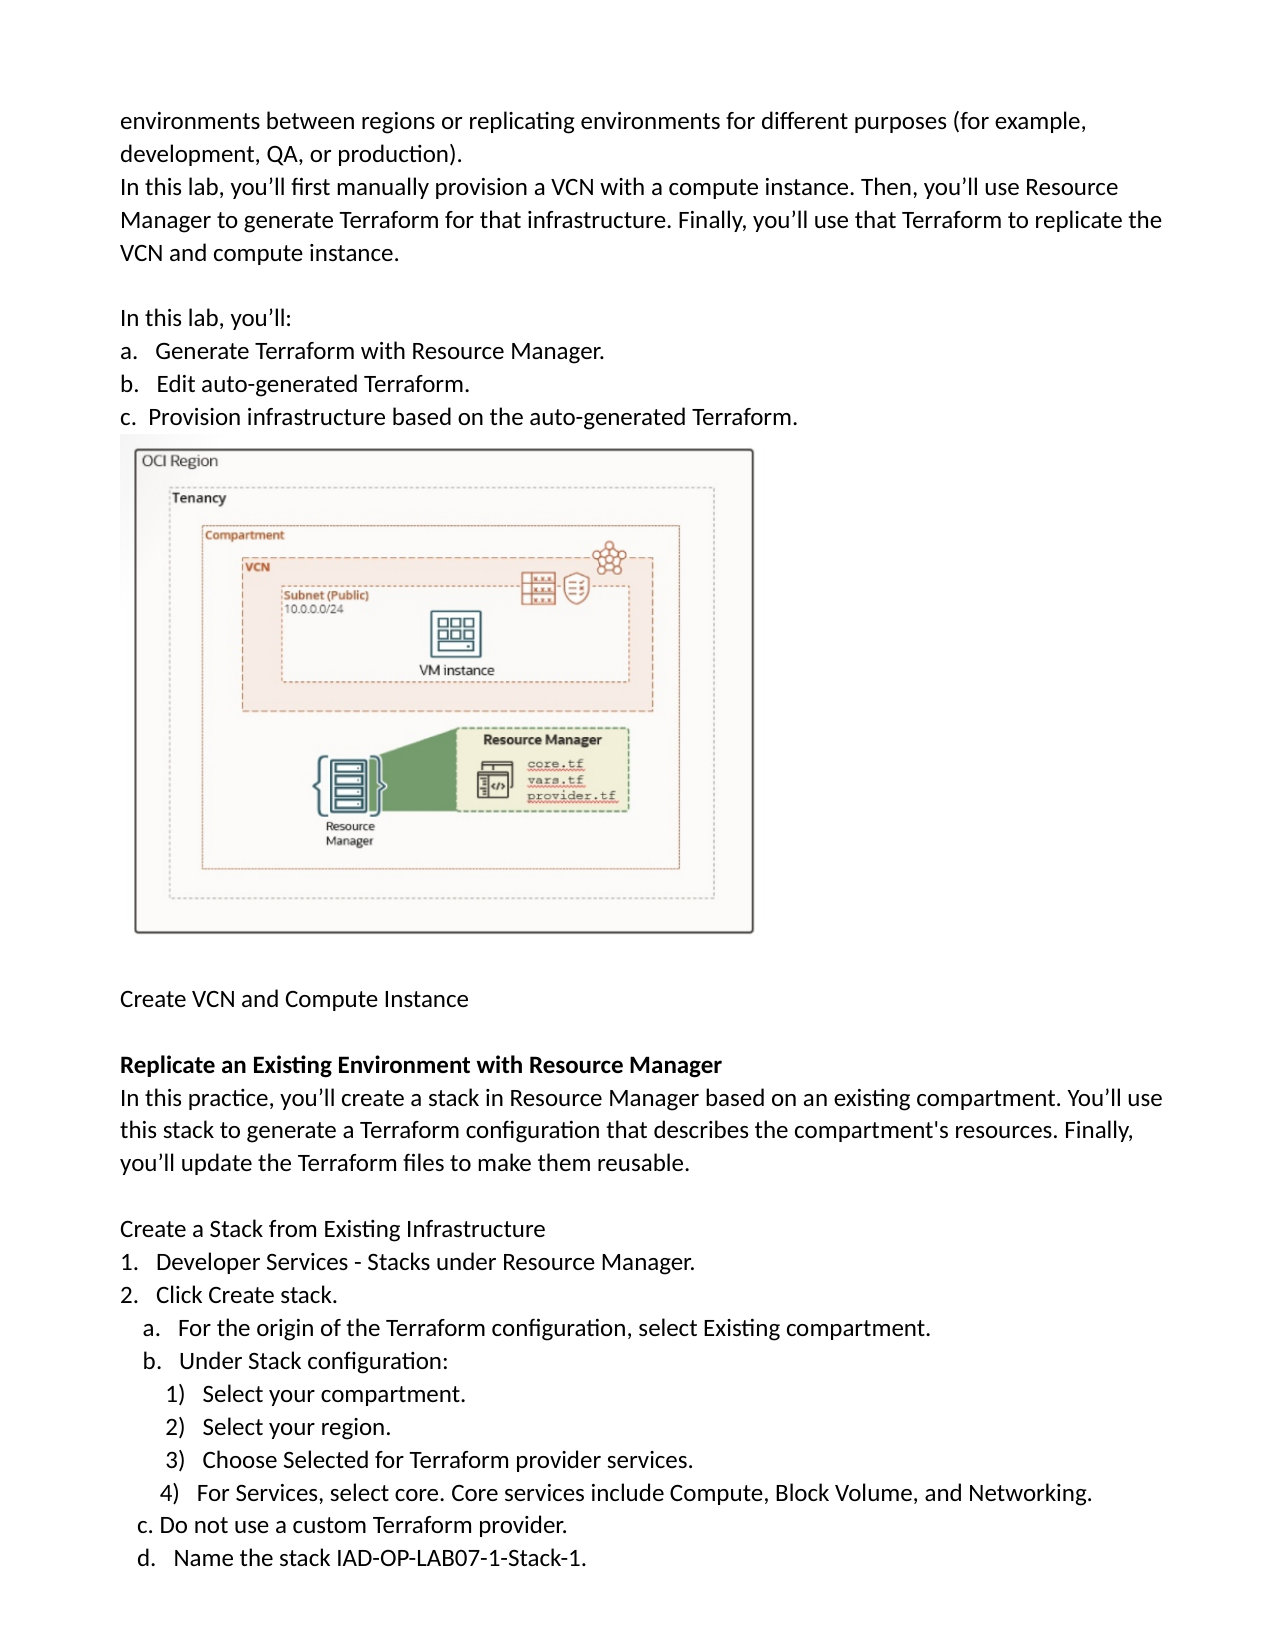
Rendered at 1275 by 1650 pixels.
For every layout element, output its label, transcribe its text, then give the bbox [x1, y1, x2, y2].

text Create VCN and Compute Instance [120, 983, 1185, 1013]
text 2. Click Create stack. [120, 1279, 1185, 1310]
text b. Edit auto-generated Terraform. [120, 368, 1185, 399]
text In this lab, you’ll first manually provision a VCN with a compute instance. Then, you’ll use Resource Manager to generate Terraform for that infrastructure. Finally, you’ll use that Terraform to replicate the VCN and compute instance. [120, 171, 1185, 267]
text In this practice, you’ll create a stack in Resource Manager based on an existing compartment. You’ll use this stack to generate a Terraform configuration that describes the compartment's resources. Finally, you’ll update the Terraform files to make them reusable. [120, 1082, 1185, 1178]
text 2) Select your region. [120, 1411, 1185, 1441]
text In this lab, you’ll: [120, 302, 1185, 333]
text d. Name the stack IAD-OP-LAB07-1-Stack-1. [120, 1542, 1185, 1573]
text 3) Choose Selected for Terraform provider services. [120, 1444, 1185, 1474]
text a. For the origin of the Terraform configuration, select Existing compartment. [120, 1312, 1185, 1343]
text c. Do not use a custom Terraform provider. [120, 1509, 1185, 1540]
text b. Under Stack configuration: [120, 1345, 1185, 1376]
text Replicate an Existing Environment with Resource Manager [120, 1049, 1185, 1079]
text c. Provision infrastructure based on the auto-generated Terraform. [120, 401, 1185, 432]
text 1. Developer Services - Stacks under Resource Manager. [120, 1246, 1185, 1277]
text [120, 105, 1185, 168]
picture [120, 434, 774, 948]
text 1) Select your compartment. [120, 1378, 1185, 1408]
text 4) For Services, select core. Core services include Compute, Block Volume, and Networking. [120, 1477, 1185, 1507]
text Create a Stack from Existing Infrastructure [120, 1213, 1185, 1244]
text a. Generate Terraform with Resource Manager. [120, 335, 1185, 366]
